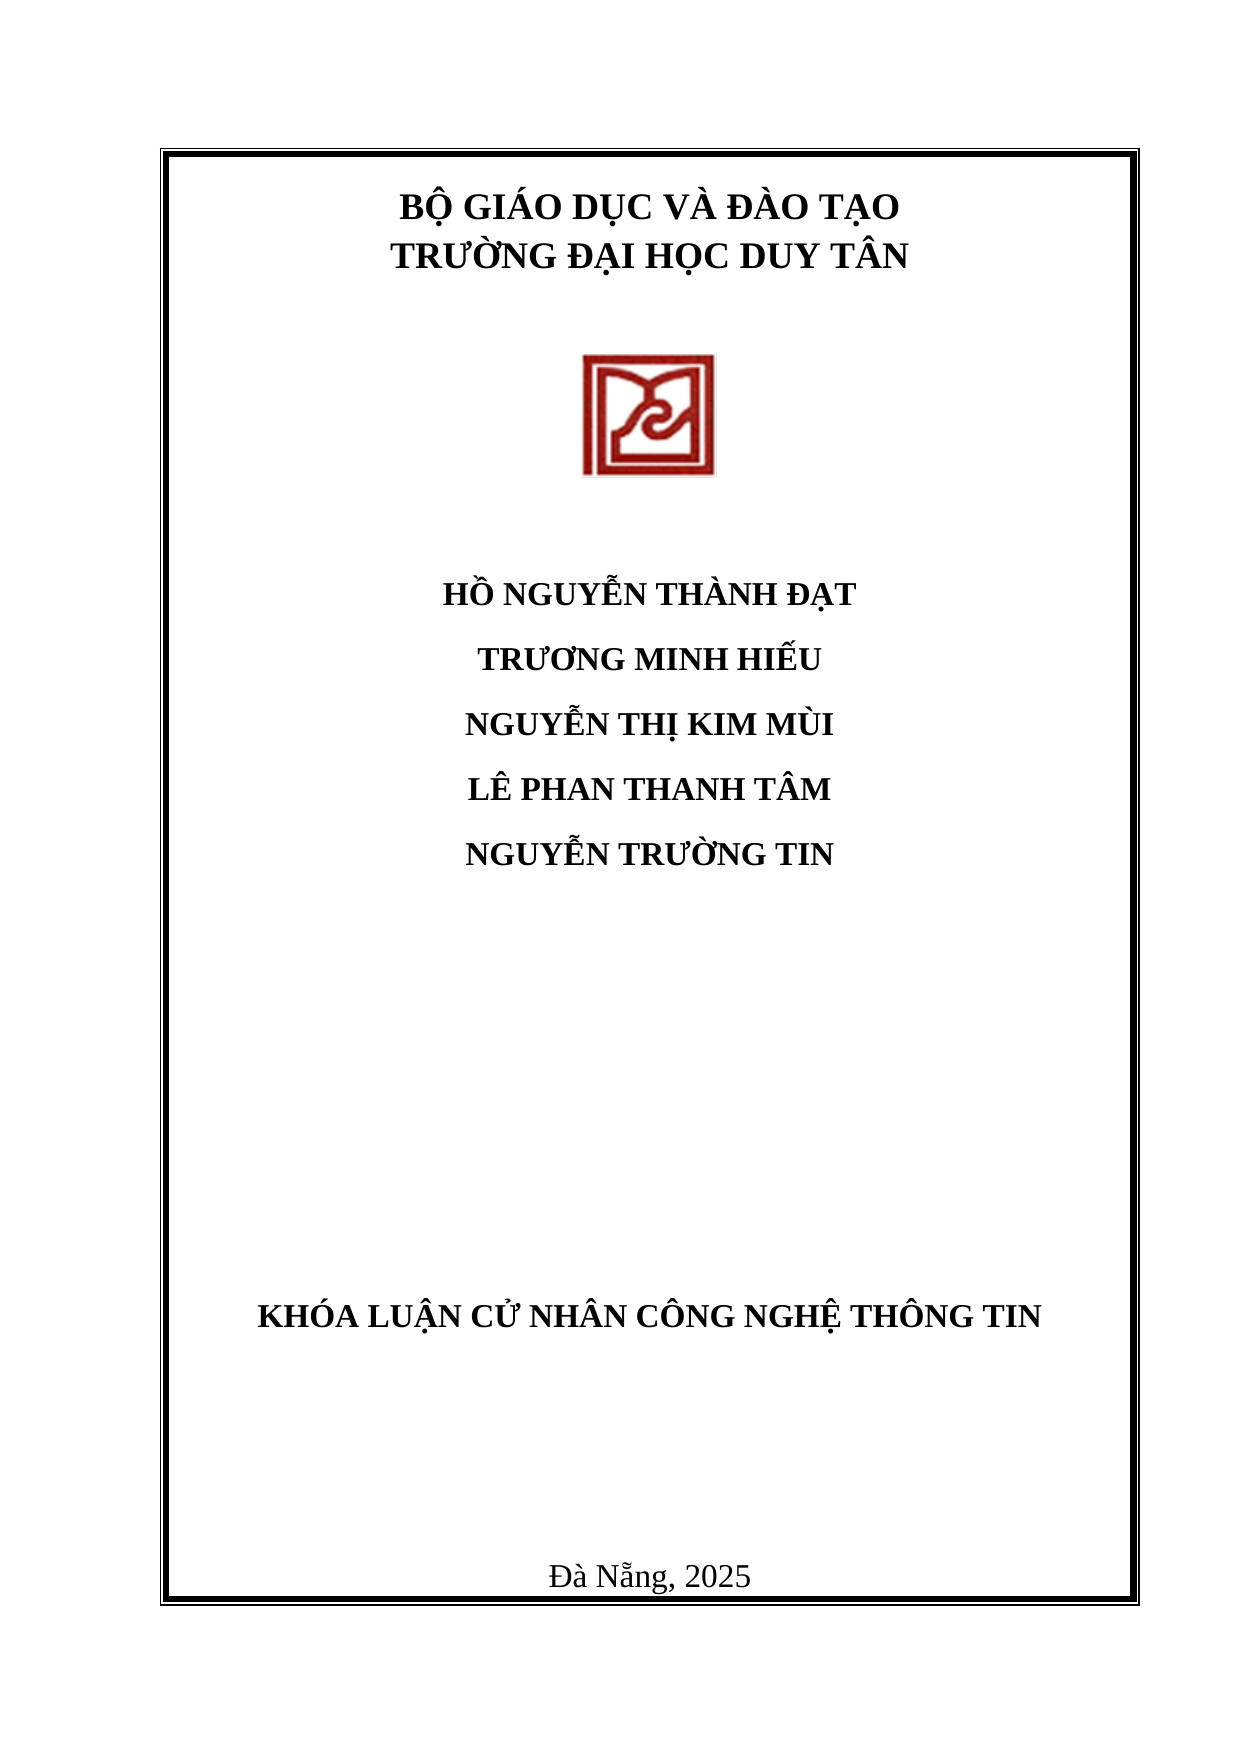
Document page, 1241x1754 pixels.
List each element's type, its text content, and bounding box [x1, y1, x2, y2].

text TRƯƠNG MINH HIẾU [169, 603, 1130, 667]
text Đà Nẵng, 2025 [169, 1519, 1130, 1596]
text NGUYỄN TRƯỜNG TIN [169, 797, 1130, 872]
text HỒ NGUYỄN THÀNH ĐẠT [169, 538, 1130, 603]
picture [581, 353, 718, 479]
text NGUYỄN THỊ KIM MÙI [169, 667, 1130, 732]
text TRƯỜNG ĐẠI HỌC DUY TÂN [169, 197, 1130, 277]
text BỘ GIÁO DỤC VÀ ĐÀO TẠO [169, 157, 1130, 197]
text LÊ PHAN THANH TÂM [169, 732, 1130, 797]
text KHÓA LUẬN CỬ NHÂN CÔNG NGHỆ THÔNG TIN [169, 1260, 1130, 1334]
